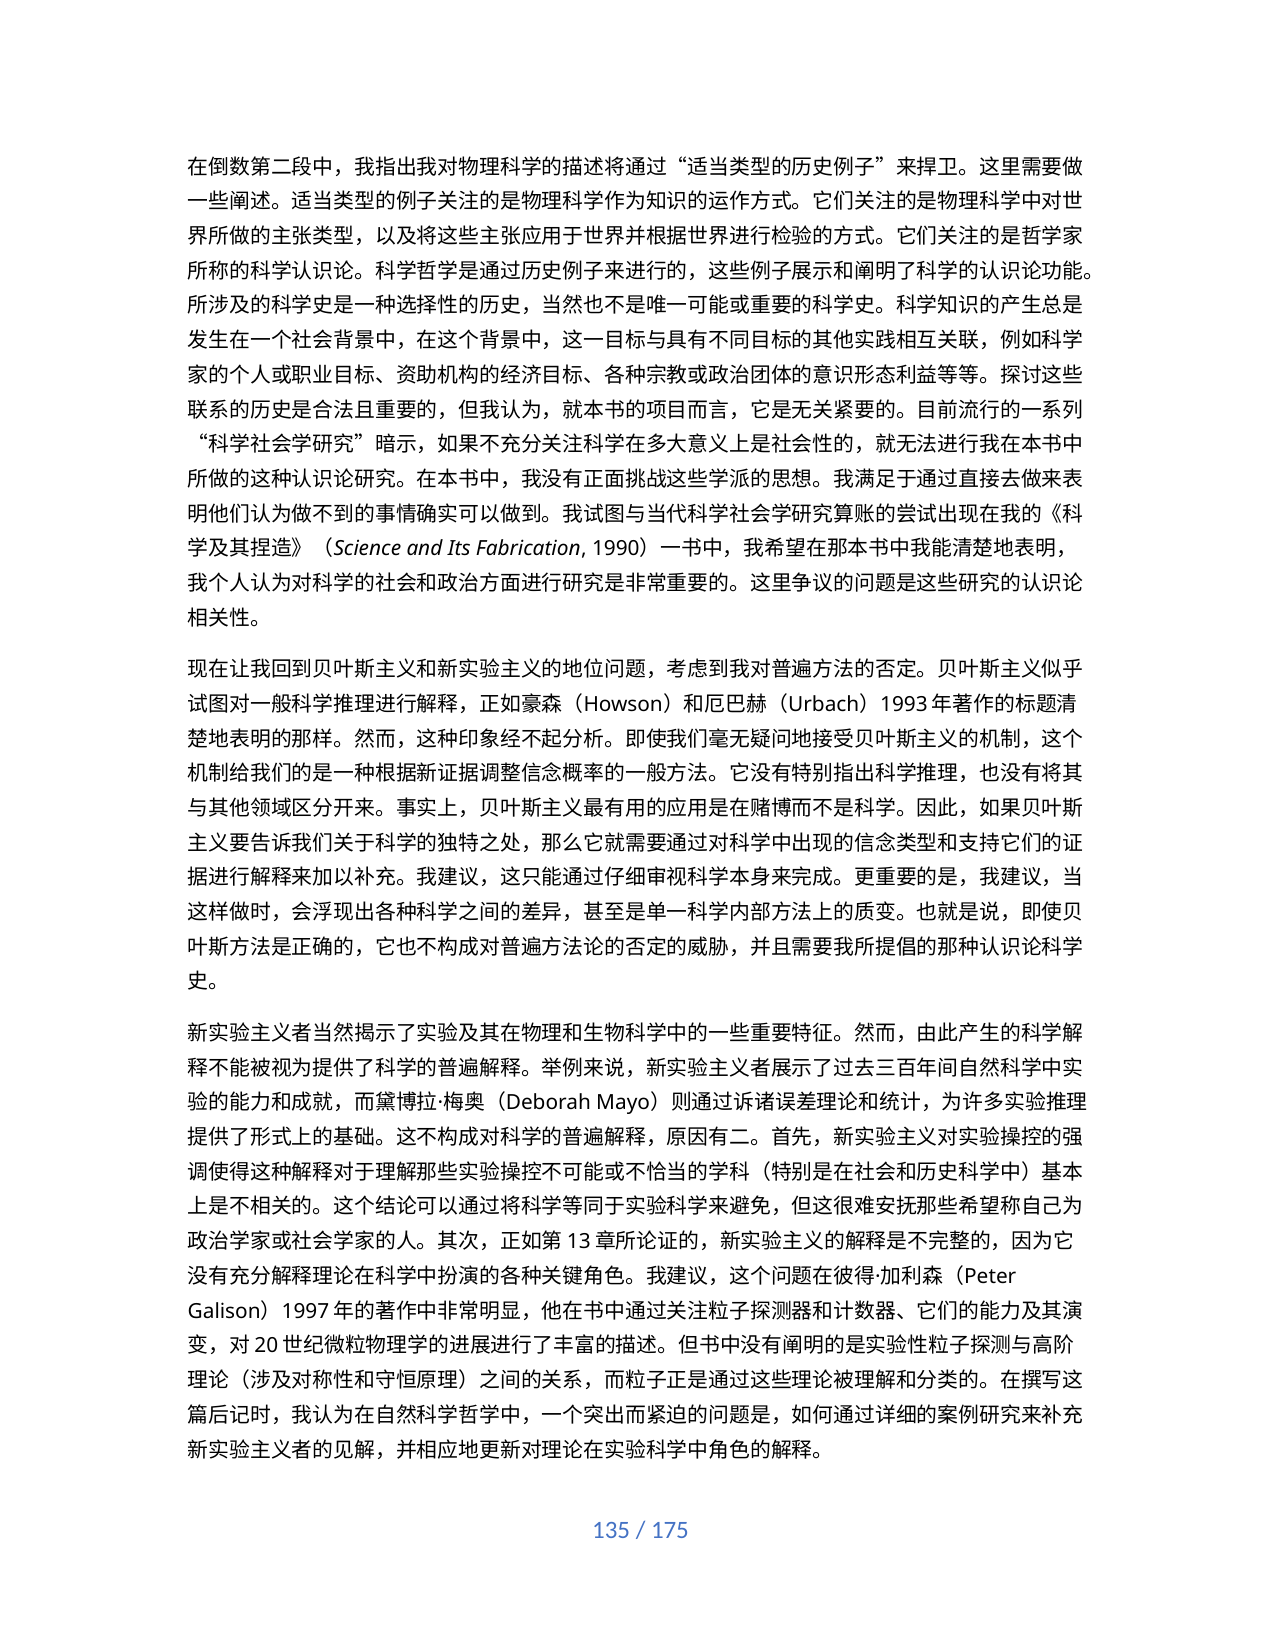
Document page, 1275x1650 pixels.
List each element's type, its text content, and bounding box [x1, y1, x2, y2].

text 在倒数第二段中，我指出我对物理科学的描述将通过“适当类型的历史例子”来捍卫。这里需要做一些阐述。适当类型的例子关注的是物理科学作为知识的运作方式。它们关注的是物理科学中对世界所做的主张类型，以及将这些主张应用于世界并根据世界进行检验的方式。它们关注的是哲学家所称的科学认识论。科学哲学是通过历史例子来进行的，这些例子展示和阐明了科学的认识论功能。所涉及的科学史是一种选择性的历史，当然也不是唯一可能或重要的科学史。科学知识的产生总是发生在一个社会背景中，在这个背景中，这一目标与具有不同目标的其他实践相互关联，例如科学家的个人或职业目标、资助机构的经济目标、各种宗教或政治团体的意识形态利益等等。探讨这些联系的历史是合法且重要的，但我认为，就本书的项目而言，它是无关紧要的。目前流行的一系列“科学社会学研究”暗示，如果不充分关注科学在多大意义上是社会性的，就无法进行我在本书中所做的这种认识论研究。在本书中，我没有正面挑战这些学派的思想。我满足于通过直接去做来表明他们认为做不到的事情确实可以做到。我试图与当代科学社会学研究算账的尝试出现在我的《科学及其捏造》（Science and Its Fabrication, 1990）一书中，我希望在那本书中我能清楚地表明，我个人认为对科学的社会和政治方面进行研究是非常重要的。这里争议的问题是这些研究的认识论相关性。 [187, 150, 1087, 631]
text 现在让我回到贝叶斯主义和新实验主义的地位问题，考虑到我对普遍方法的否定。贝叶斯主义似乎试图对一般科学推理进行解释，正如豪森（Howson）和厄巴赫（Urbach）1993年著作的标题清楚地表明的那样。然而，这种印象经不起分析。即使我们毫无疑问地接受贝叶斯主义的机制，这个机制给我们的是一种根据新证据调整信念概率的一般方法。它没有特别指出科学推理，也没有将其与其他领域区分开来。事实上，贝叶斯主义最有用的应用是在赌博而不是科学。因此，如果贝叶斯主义要告诉我们关于科学的独特之处，那么它就需要通过对科学中出现的信念类型和支持它们的证据进行解释来加以补充。我建议，这只能通过仔细审视科学本身来完成。更重要的是，我建议，当这样做时，会浮现出各种科学之间的差异，甚至是单一科学内部方法上的质变。也就是说，即使贝叶斯方法是正确的，它也不构成对普遍方法论的否定的威胁，并且需要我所提倡的那种认识论科学史。 [187, 652, 1087, 995]
text 新实验主义者当然揭示了实验及其在物理和生物科学中的一些重要特征。然而，由此产生的科学解释不能被视为提供了科学的普遍解释。举例来说，新实验主义者展示了过去三百年间自然科学中实验的能力和成就，而黛博拉·梅奥（Deborah Mayo）则通过诉诸误差理论和统计，为许多实验推理提供了形式上的基础。这不构成对科学的普遍解释，原因有二。首先，新实验主义对实验操控的强调使得这种解释对于理解那些实验操控不可能或不恰当的学科（特别是在社会和历史科学中）基本上是不相关的。这个结论可以通过将科学等同于实验科学来避免，但这很难安抚那些希望称自己为政治学家或社会学家的人。其次，正如第13章所论证的，新实验主义的解释是不完整的，因为它没有充分解释理论在科学中扮演的各种关键角色。我建议，这个问题在彼得·加利森（Peter Galison）1997年的著作中非常明显，他在书中通过关注粒子探测器和计数器、它们的能力及其演变，对20世纪微粒物理学的进展进行了丰富的描述。但书中没有阐明的是实验性粒子探测与高阶理论（涉及对称性和守恒原理）之间的关系，而粒子正是通过这些理论被理解和分类的。在撰写这篇后记时，我认为在自然科学哲学中，一个突出而紧迫的问题是，如何通过详细的案例研究来补充新实验主义者的见解，并相应地更新对理论在实验科学中角色的解释。 [187, 1016, 1087, 1463]
